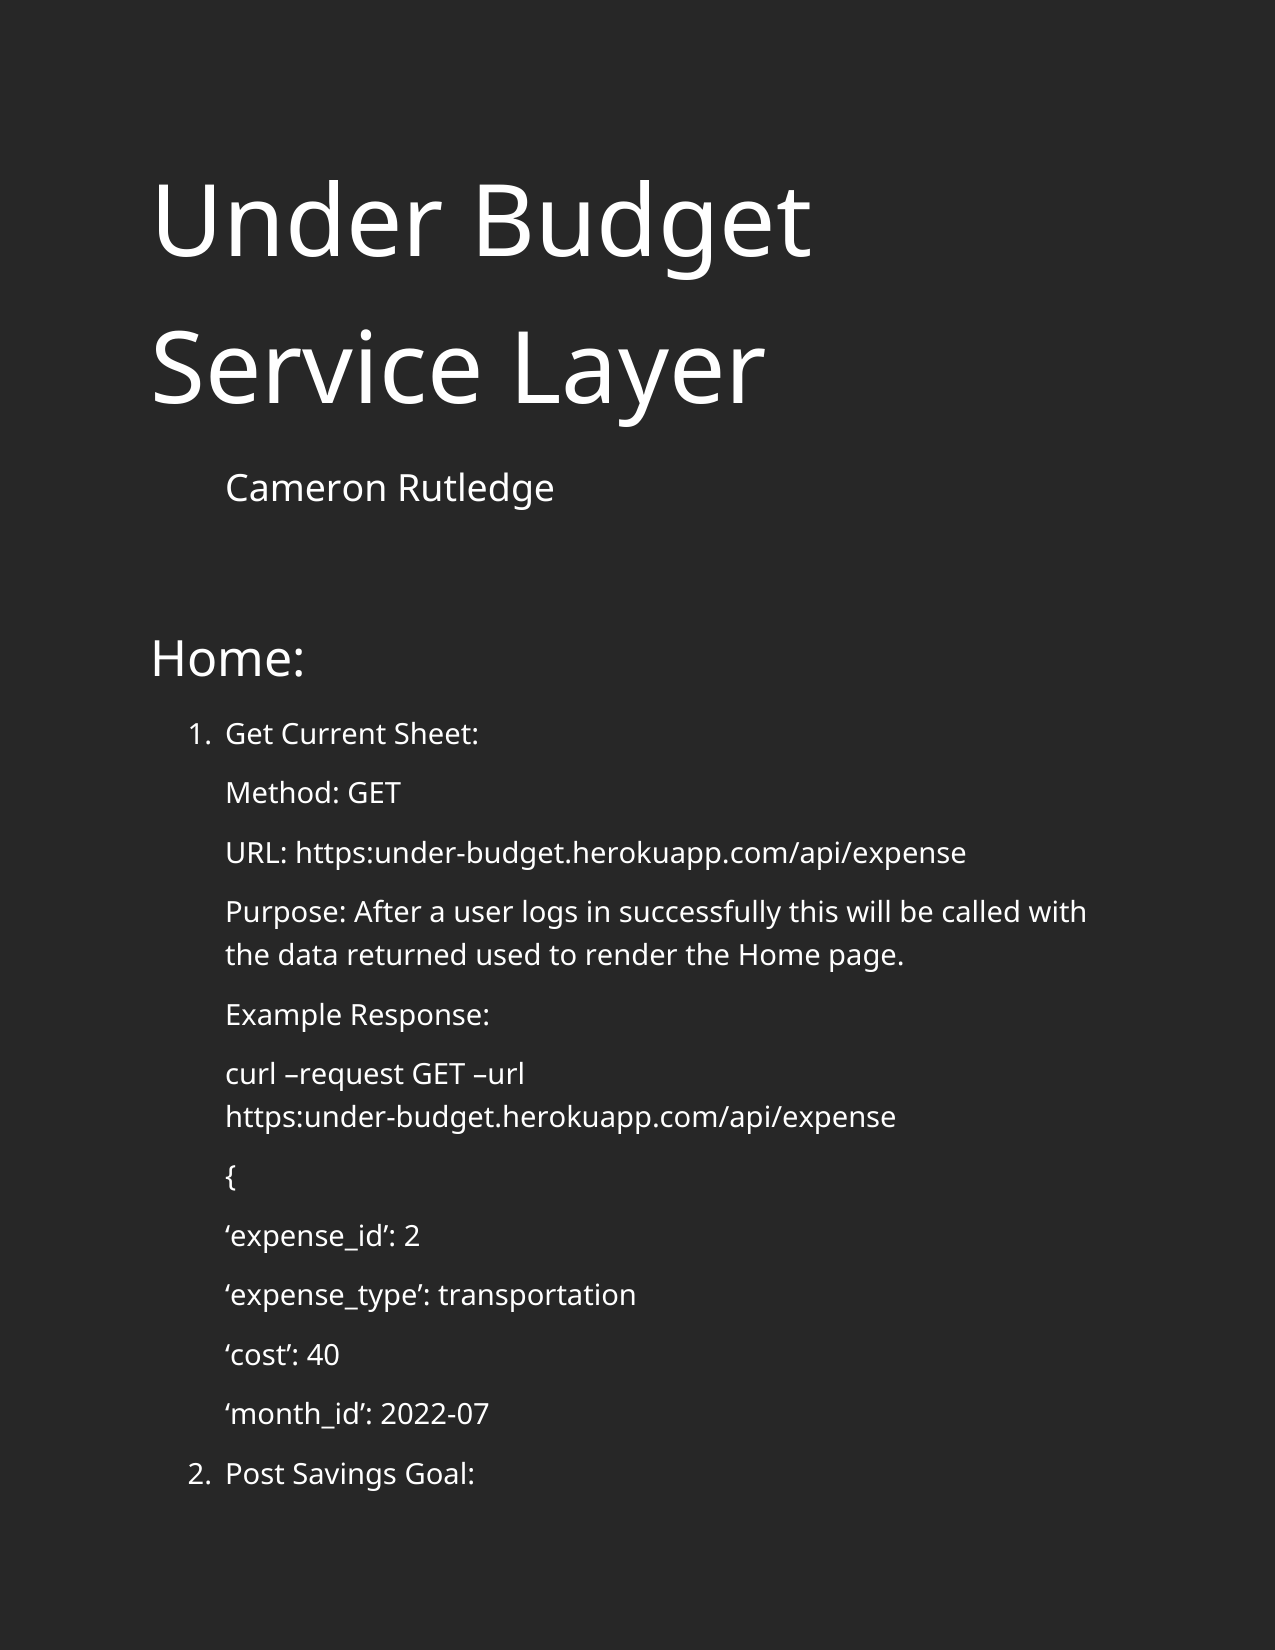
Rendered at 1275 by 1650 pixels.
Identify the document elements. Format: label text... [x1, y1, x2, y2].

list Post Savings Goal: [187, 1453, 1125, 1493]
text ‘month_id’: 2022-07 [225, 1393, 1125, 1433]
text Method: GET [225, 772, 1125, 812]
text Purpose: After a user logs in successfully this will be called with the data returned used to render the Home page. [225, 891, 1125, 974]
text Home: [150, 623, 1125, 691]
text Under Budget Service Layer [150, 150, 1125, 433]
text curl –request GET –url https:under-budget.herokuapp.com/api/expense [225, 1053, 1125, 1136]
text URL: https:under-budget.herokuapp.com/api/expense [225, 832, 1125, 872]
text ‘cost’: 40 [225, 1334, 1125, 1374]
text ‘expense_type’: transportation [225, 1274, 1125, 1314]
list Get Current Sheet: [187, 713, 1125, 753]
text Example Response: [225, 994, 1125, 1033]
text Cameron Rutledge [150, 461, 1125, 512]
text { [225, 1156, 1125, 1195]
text ‘expense_id’: 2 [225, 1215, 1125, 1255]
